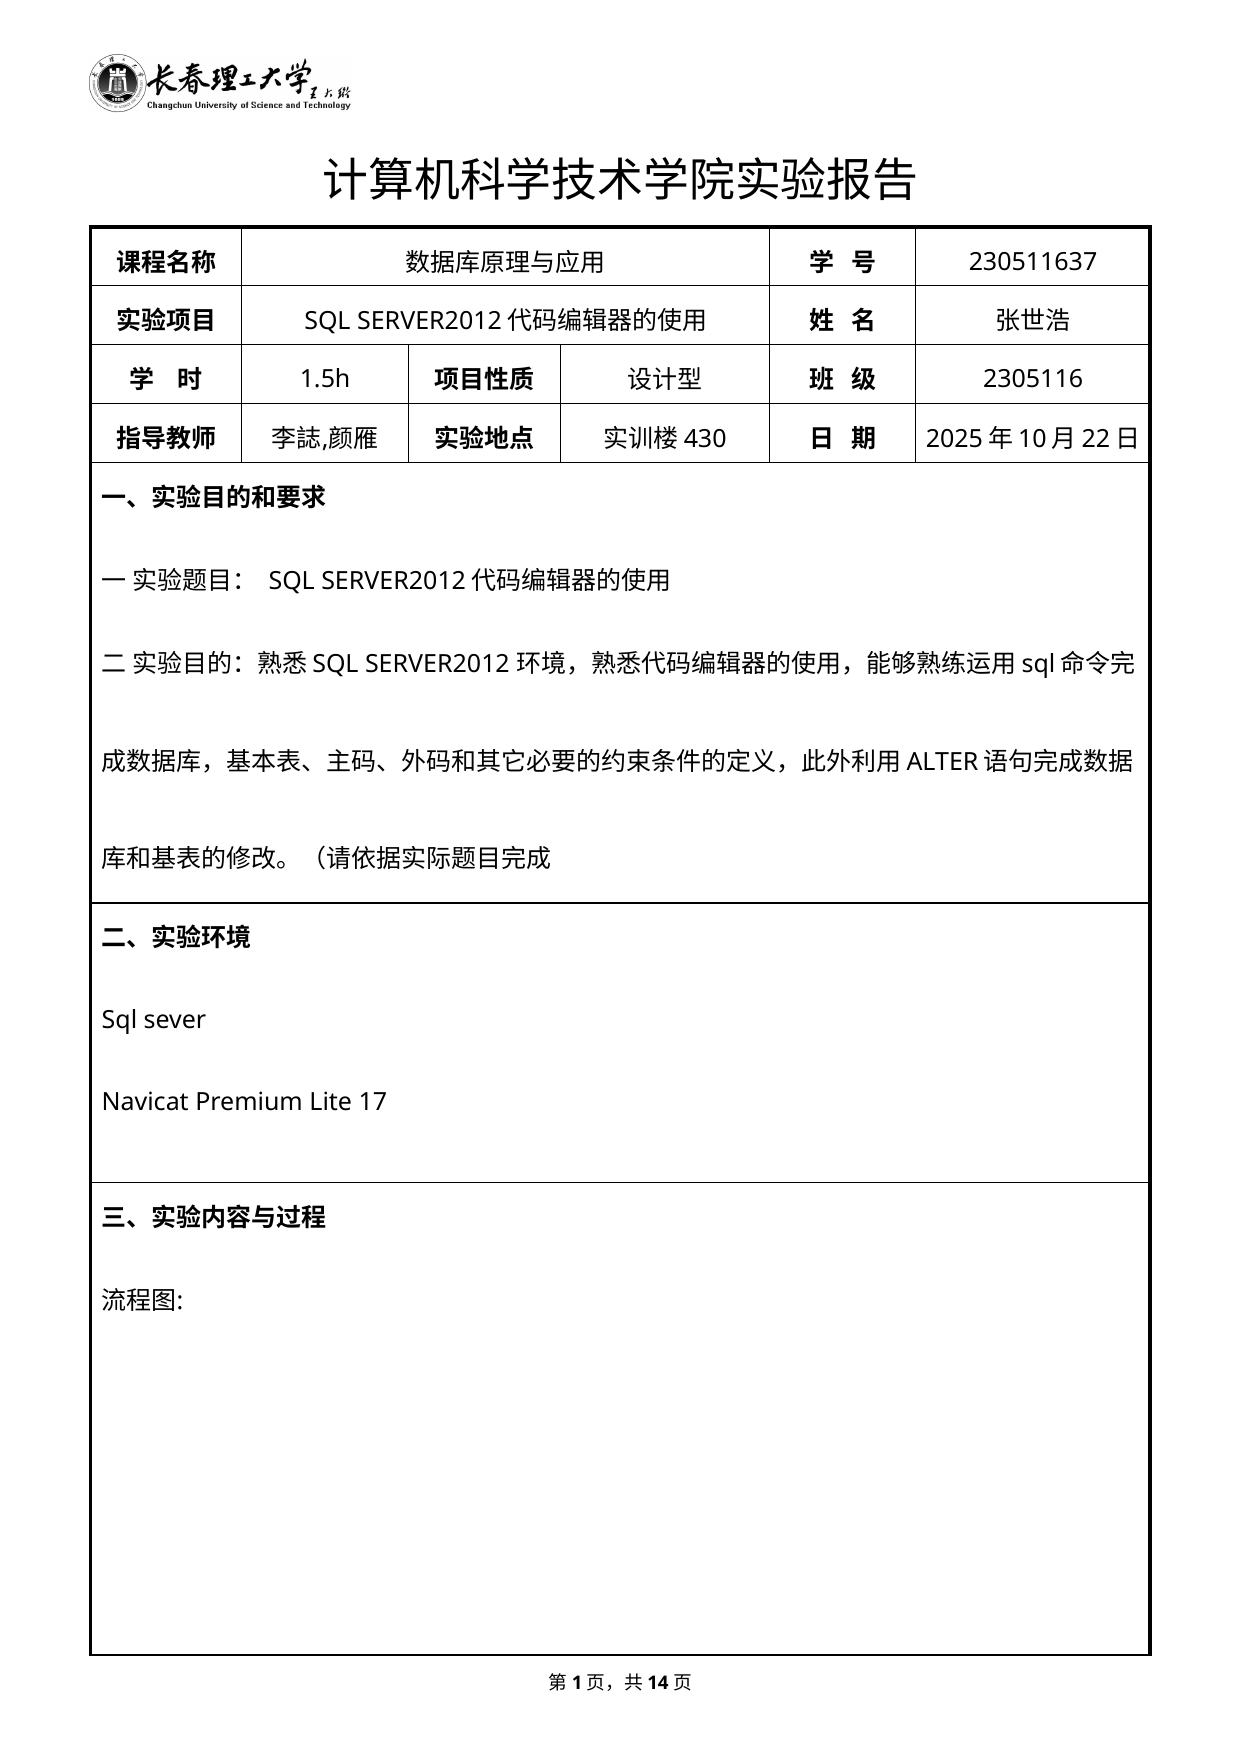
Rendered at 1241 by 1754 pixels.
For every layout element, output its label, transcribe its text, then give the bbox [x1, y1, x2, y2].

table_cell 2025年10月22日 [916, 404, 1148, 462]
picture [88, 53, 356, 113]
table_cell 2305116 [916, 345, 1148, 403]
table_cell 实训楼430 [561, 404, 769, 462]
table_header 课程名称 [92, 229, 241, 284]
table_cell 1.5h [242, 345, 408, 403]
table_cell 实验项目 [92, 286, 241, 343]
table_cell 学 时 [92, 345, 241, 403]
table_cell 设计型 [561, 345, 769, 403]
table_cell 项目性质 [409, 345, 560, 403]
table_cell 李誌,颜雁 [242, 404, 408, 462]
table_cell 指导教师 [92, 404, 241, 462]
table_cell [92, 1183, 1148, 1654]
table_cell 实验环境 Sql sever Navicat Premium Lite 17 [92, 904, 1148, 1182]
table_cell 实验目的和要求 一 实验题目： SQL SERVER2012代码编辑器的使用 二 实验目的：熟悉SQL SERVER2012 环境，熟悉代码编辑器的使用，能够熟练运用sql命令完成数据库，基本表、主码、外码和其它必要的约束条件的定义，此外利用ALTER语句完成数据库和基表的修改。（请依据实际题目完成 [92, 463, 1148, 902]
table_cell 班 级 [770, 345, 915, 403]
table_header 230511637 [916, 229, 1148, 284]
table_cell SQL SERVER2012代码编辑器的使用 [242, 286, 769, 343]
table_cell 张世浩 [916, 286, 1148, 343]
table_cell 姓 名 [770, 286, 915, 343]
table_header 数据库原理与应用 [242, 229, 769, 284]
table_cell 日 期 [770, 404, 915, 462]
table_header 学 号 [770, 229, 915, 284]
text 计算机科学技术学院实验报告 [89, 128, 1152, 225]
table_cell 实验地点 [409, 404, 560, 462]
